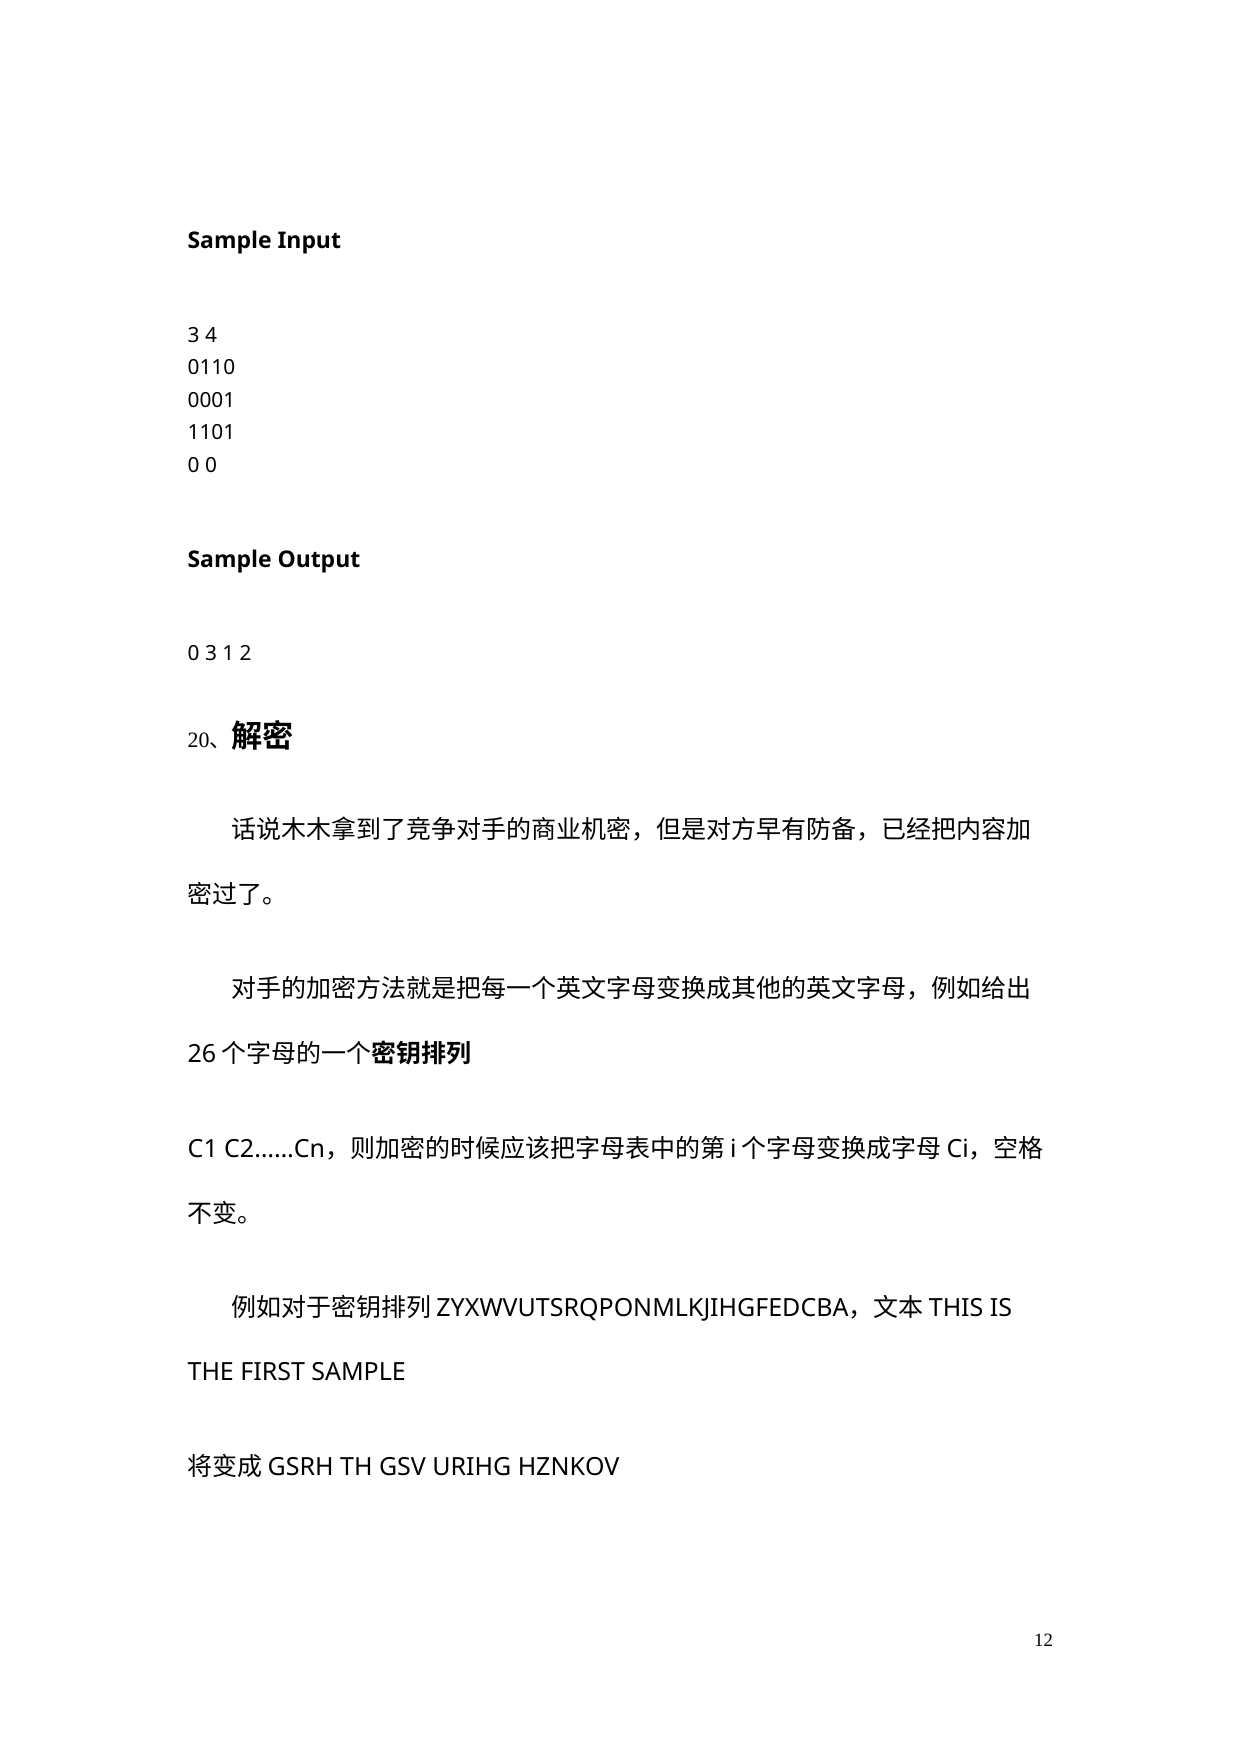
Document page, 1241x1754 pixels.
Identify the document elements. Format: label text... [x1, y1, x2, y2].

text 0 3 1 2 [187, 636, 1053, 669]
text 3 4 0110 0001 1101 0 0 [187, 318, 1053, 480]
text Sample Output [187, 542, 1053, 574]
text Sample Input [187, 224, 1053, 256]
text 将变成GSRH TH GSV URIHG HZNKOV [187, 1432, 1053, 1497]
text 对手的加密方法就是把每一个英文字母变换成其他的英文字母，例如给出26个字母的一个密钥排列 [187, 954, 1053, 1084]
text 话说木木拿到了竞争对手的商业机密，但是对方早有防备，已经把内容加密过了。 [187, 795, 1053, 925]
text C1 C2……Cn，则加密的时候应该把字母表中的第i个字母变换成字母Ci，空格不变。 [187, 1114, 1053, 1244]
text 20、解密 [187, 701, 1053, 766]
text 例如对于密钥排列ZYXWVUTSRQPONMLKJIHGFEDCBA，文本THIS IS THE FIRST SAMPLE [187, 1273, 1053, 1403]
